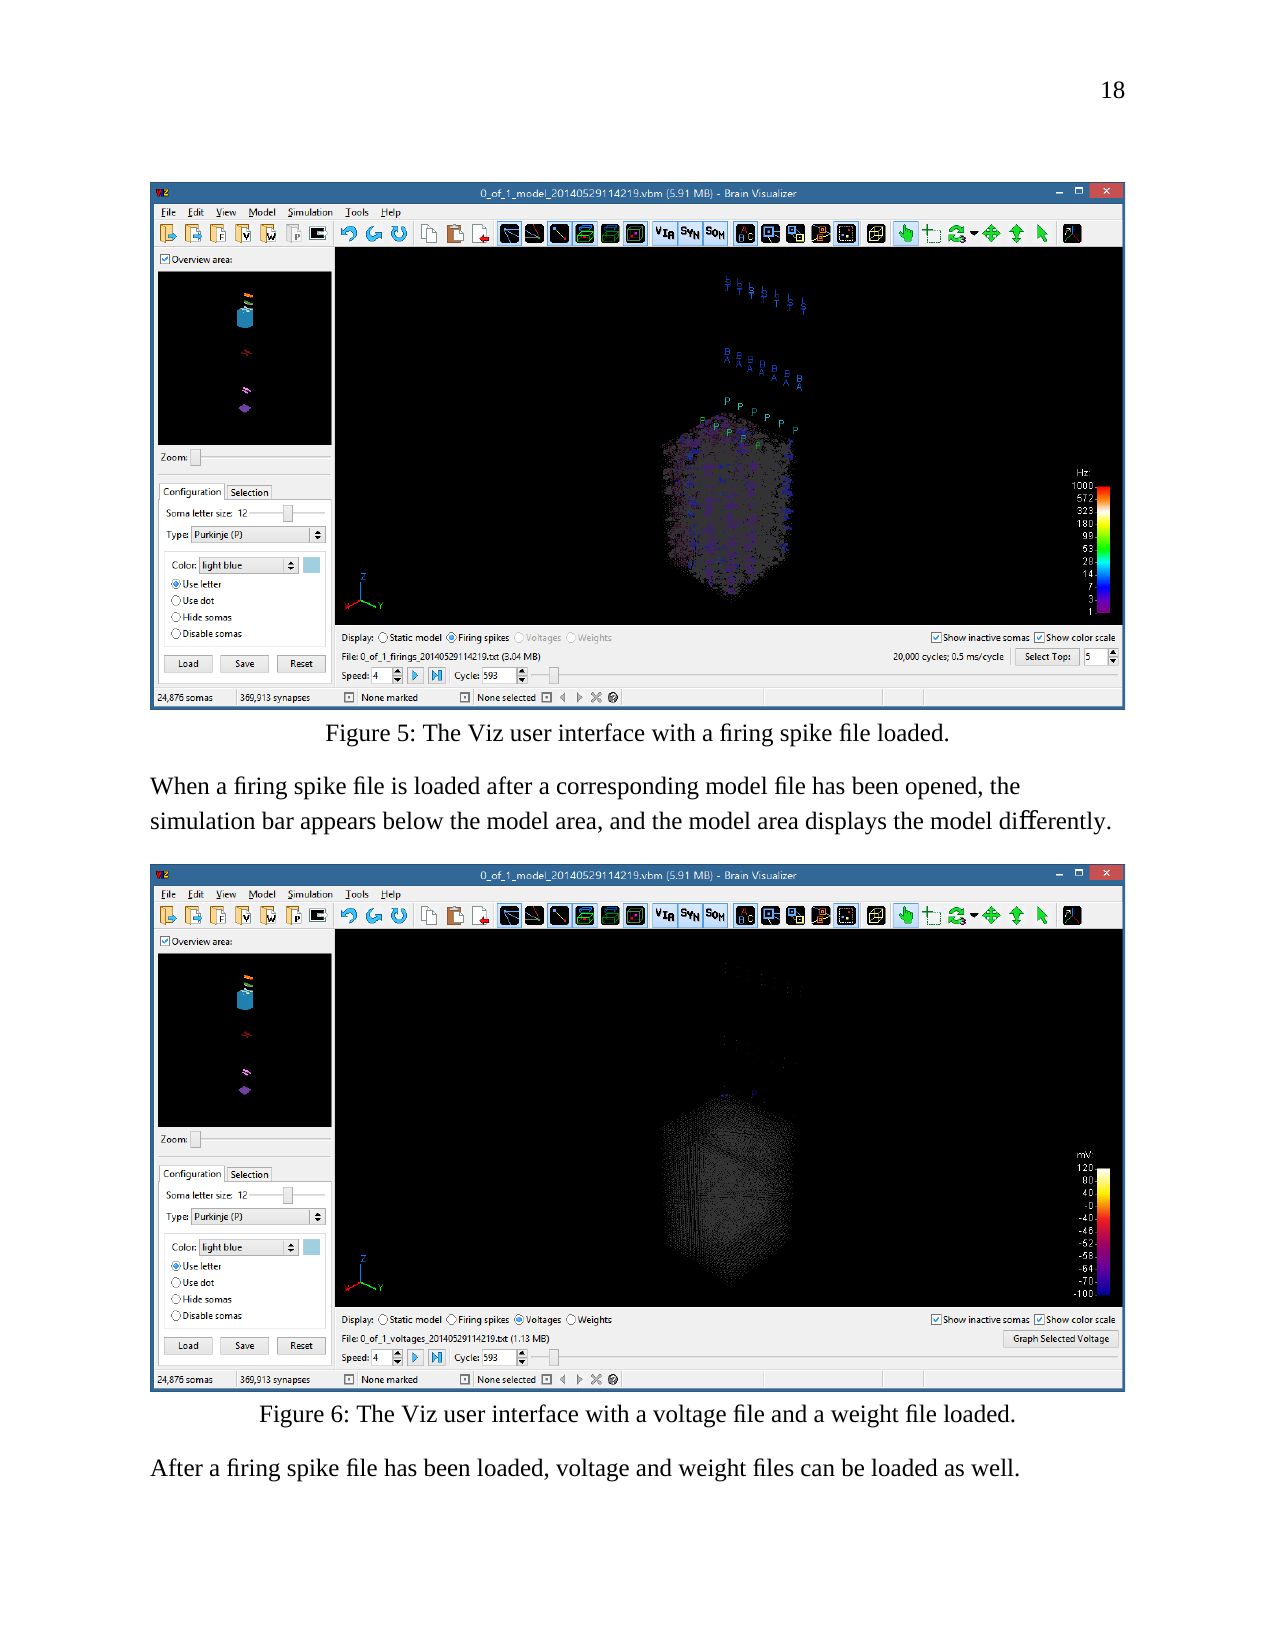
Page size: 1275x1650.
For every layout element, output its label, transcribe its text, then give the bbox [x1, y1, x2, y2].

picture [150, 182, 1125, 710]
text Figure 6: The Viz user interface with a voltage ﬁle and a weight ﬁle loaded. [150, 1399, 1125, 1428]
picture [150, 864, 1125, 1392]
text When a ﬁring spike ﬁle is loaded after a corresponding model ﬁle has been opened, the simulation bar appears below the model area, and the model area displays the model diﬀerently. [150, 771, 1125, 835]
text After a ﬁring spike ﬁle has been loaded, voltage and weight ﬁles can be loaded as well. [150, 1453, 1125, 1482]
text Figure 5: The Viz user interface with a ﬁring spike ﬁle loaded. [150, 718, 1125, 746]
